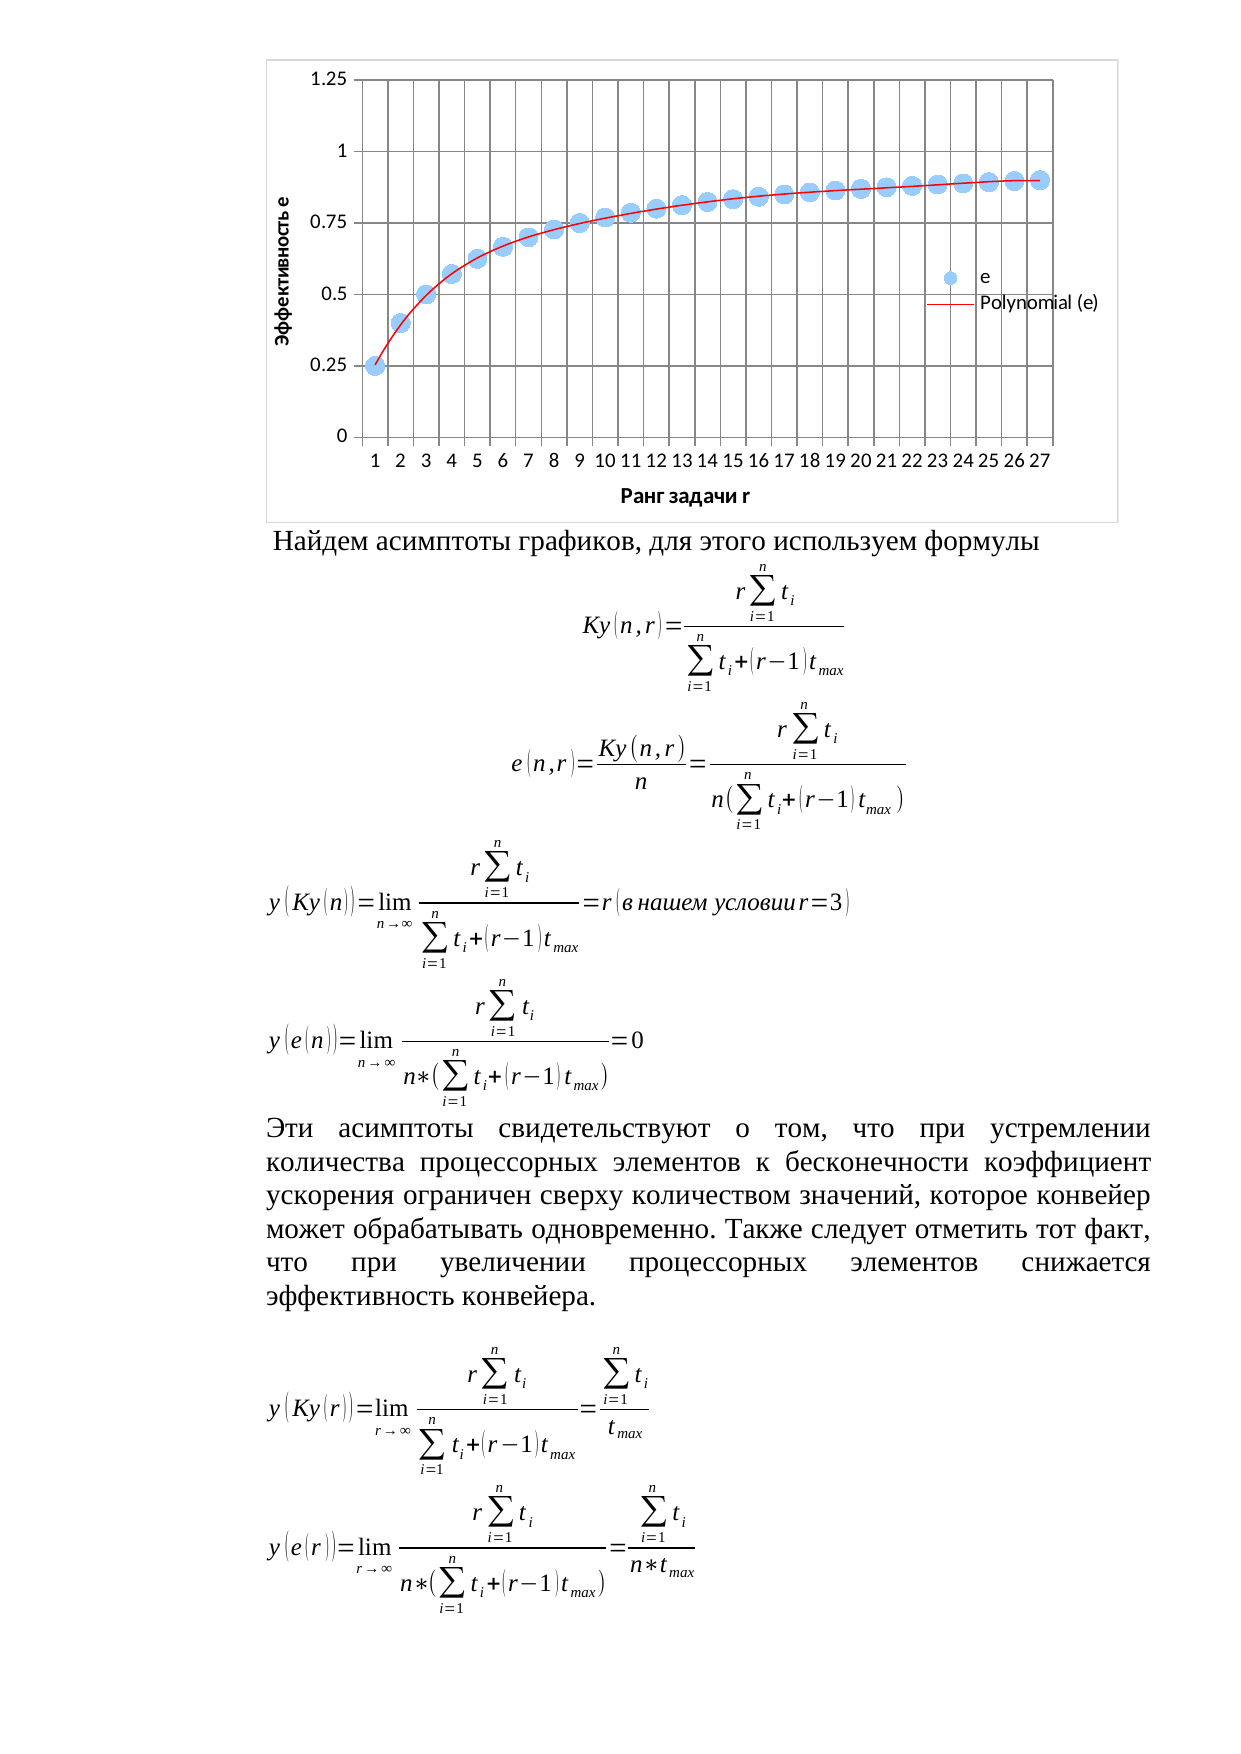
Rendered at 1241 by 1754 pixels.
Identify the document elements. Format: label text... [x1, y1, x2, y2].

text Найдем асимптоты графиков, для этого используем формулы [177, 523, 1152, 557]
text Эти асимптоты свидетельствуют о том, что при устремлении количества процессорных элементов к бесконечности коэффициент ускорения ограничен сверху количеством значений, которое конвейер может обрабатывать одновременно. Также следует отметить тот факт, что при увеличении процессорных элементов снижается эффективность конвейера. [266, 1110, 1152, 1312]
